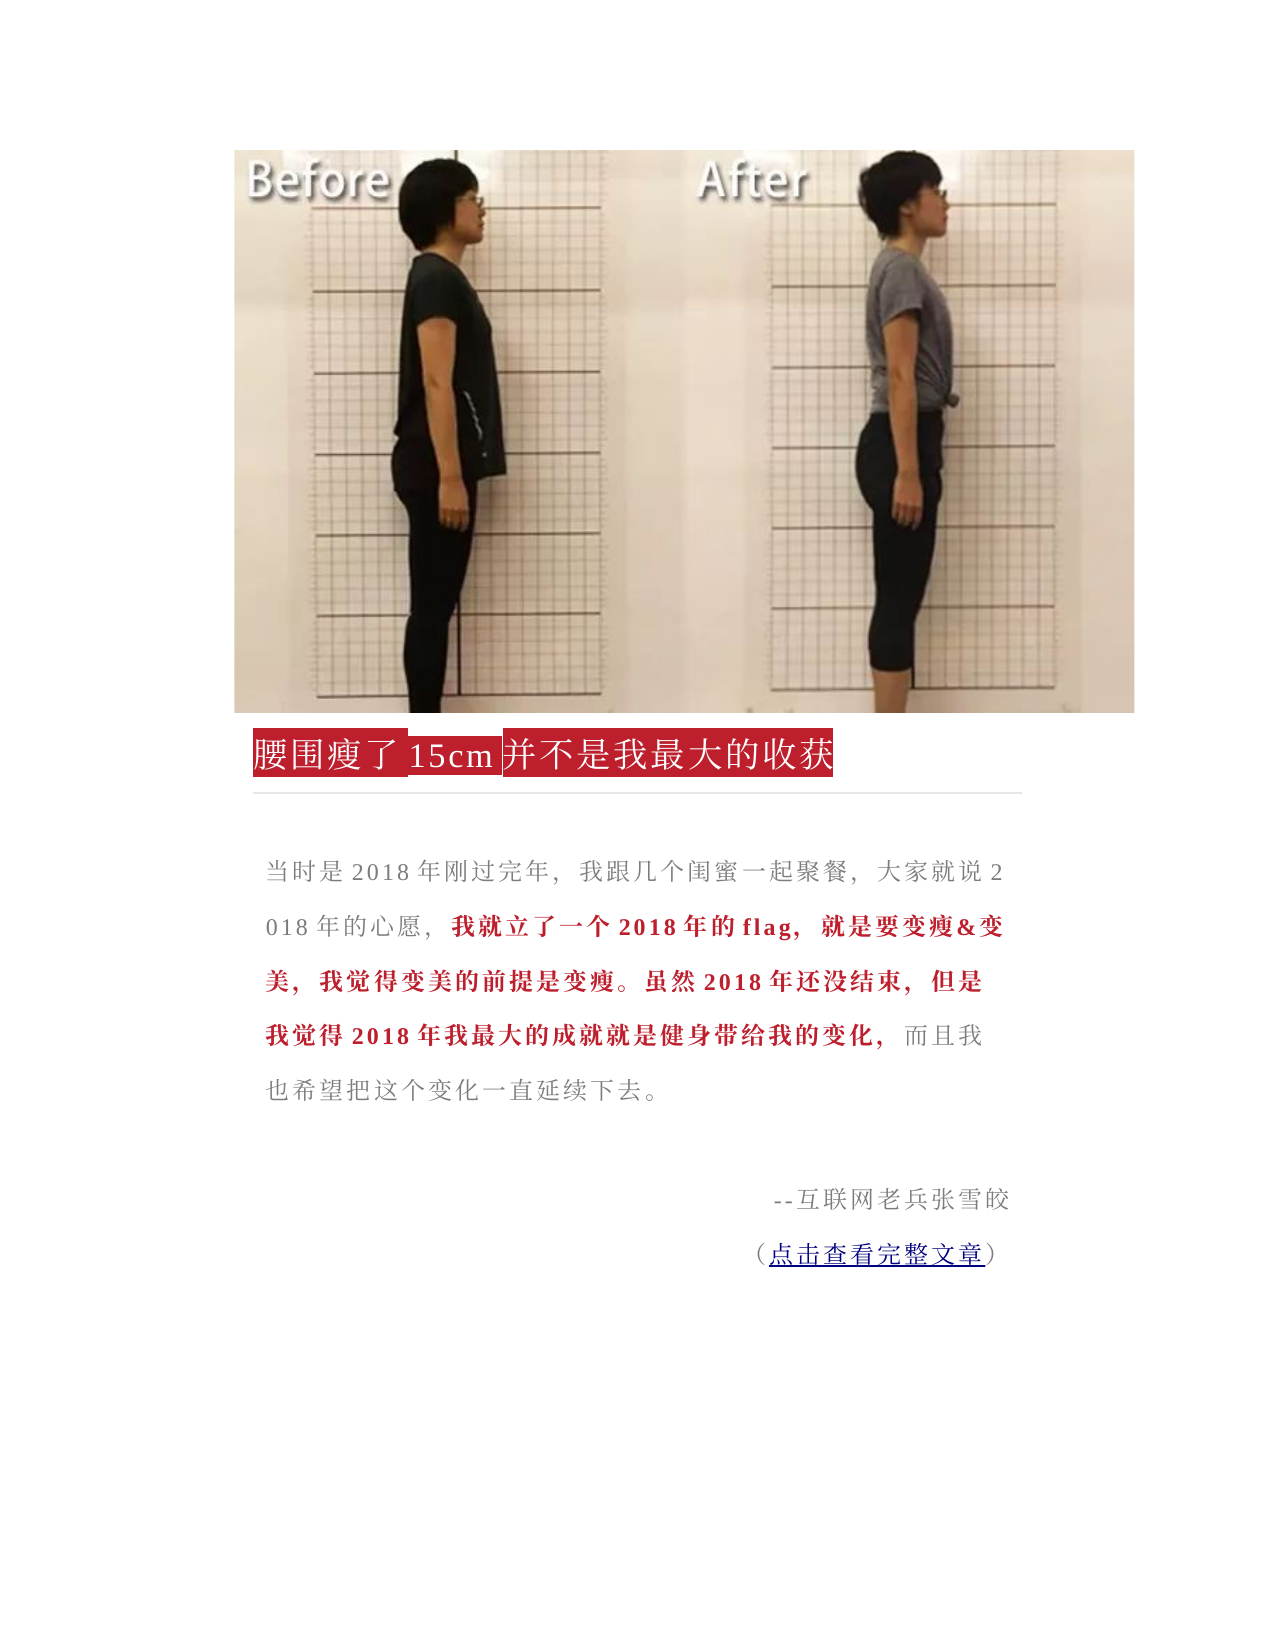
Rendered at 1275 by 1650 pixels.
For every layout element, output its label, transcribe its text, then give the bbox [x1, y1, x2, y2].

text （点击查看完整文章） [266, 1216, 1009, 1270]
picture [234, 150, 1135, 713]
text --互联网老兵张雪皎 [266, 1161, 1009, 1216]
title 腰围瘦了15cm并不是我最大的收获 [253, 728, 1022, 792]
text 当时是2018年刚过完年，我跟几个闺蜜一起聚餐，大家就说2018年的心愿，我就立了一个2018年的flag，就是要变瘦&变美，我觉得变美的前提是变瘦。虽然2018年还没结束，但是我觉得2018年我最大的成就就是健身带给我的变化，而且我也希望把这个变化一直延续下去。 [266, 833, 1009, 1106]
